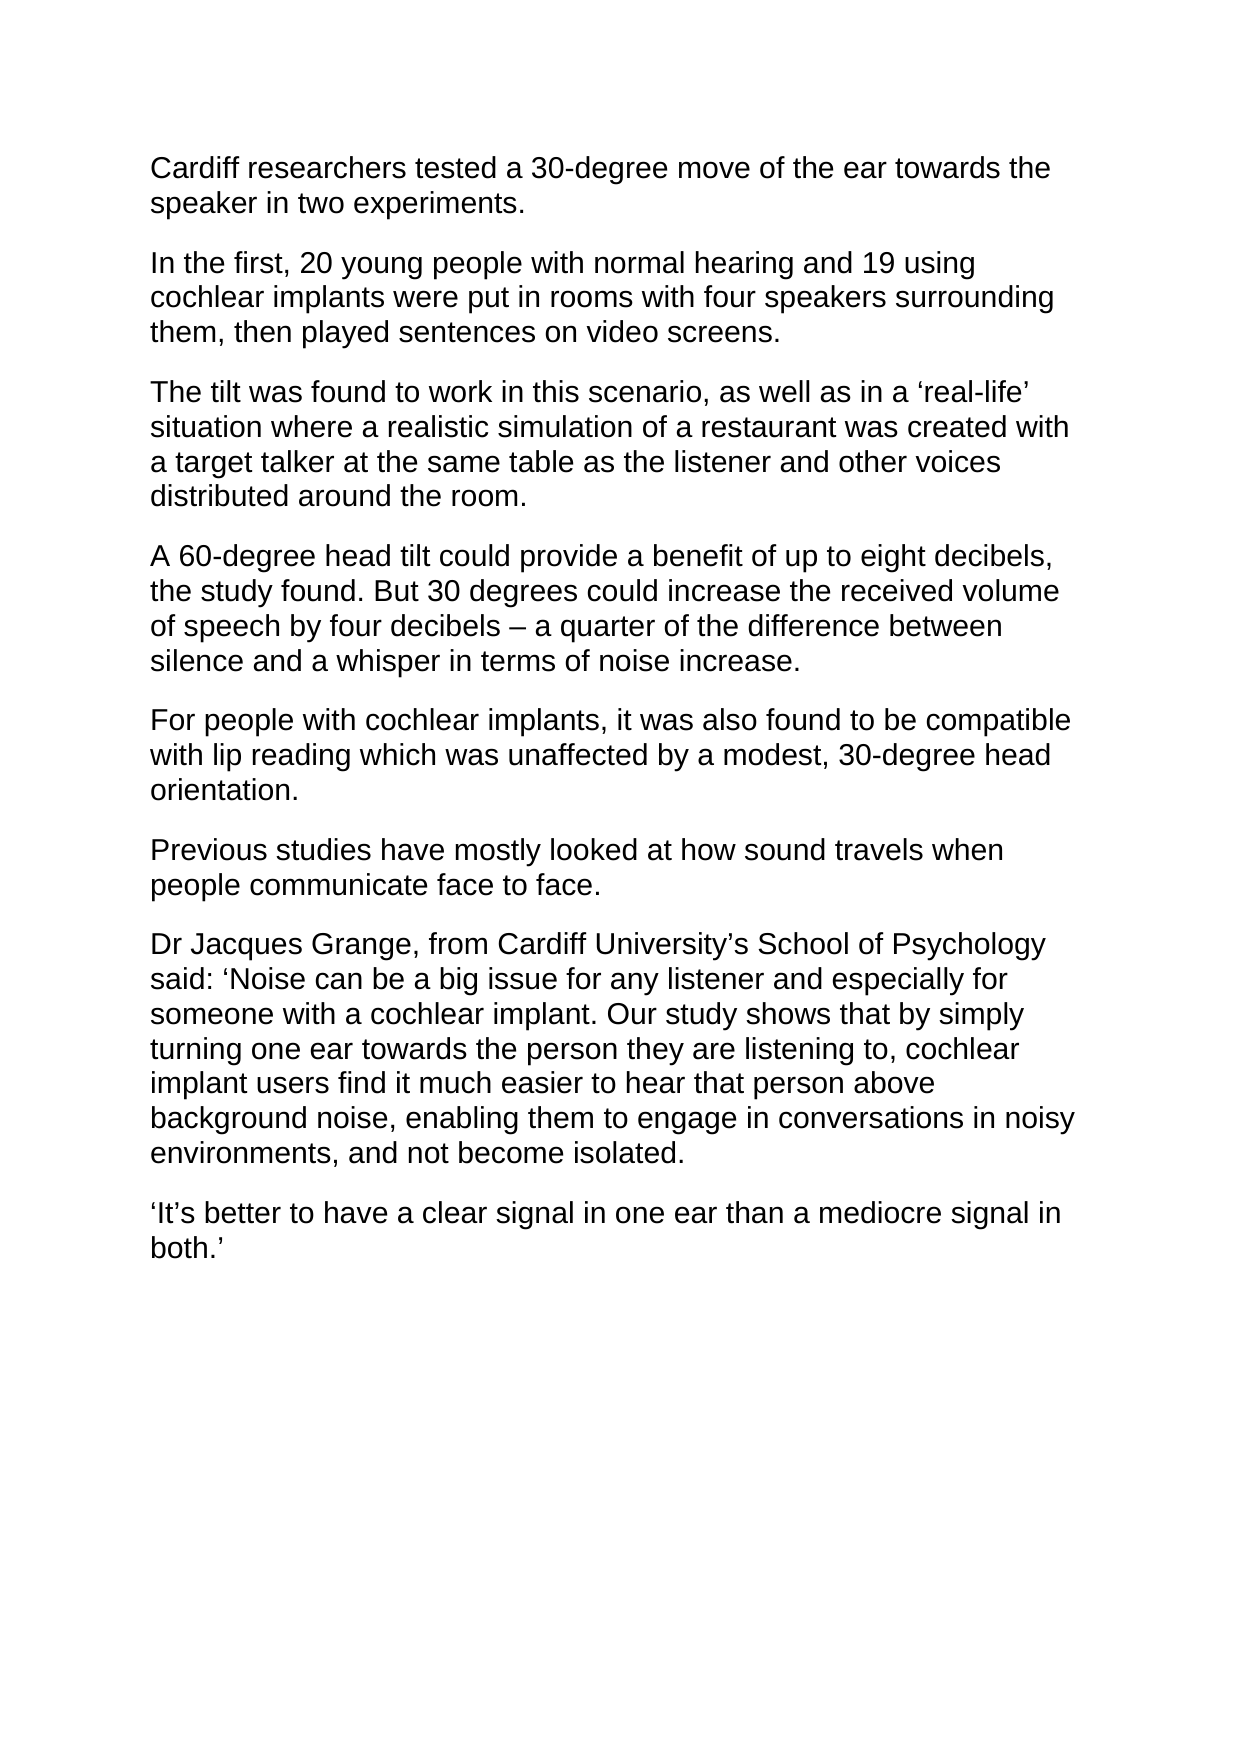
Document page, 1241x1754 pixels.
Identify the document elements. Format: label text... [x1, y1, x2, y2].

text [150, 150, 1090, 219]
text For people with cochlear implants, it was also found to be compatible with lip reading which was unaffected by a modest, 30-degree head orientation. [150, 702, 1090, 807]
text The tilt was found to work in this scenario, as well as in a ‘real-life’ situation where a realistic simulation of a restaurant was created with a target talker at the same table as the listener and other voices distributed around the room. [150, 374, 1090, 513]
text In the first, 20 young people with normal hearing and 19 using cochlear implants were put in rooms with four speakers surrounding them, then played sentences on video screens. [150, 244, 1090, 349]
text ‘It’s better to have a clear signal in one ear than a mediocre signal in both.’ [150, 1195, 1090, 1264]
text Previous studies have mostly looked at how sound travels when people communicate face to face. [150, 832, 1090, 901]
text A 60-degree head tilt could provide a benefit of up to eight decibels, the study found. But 30 degrees could increase the received volume of speech by four decibels – a quarter of the difference between silence and a whisper in terms of noise increase. [150, 538, 1090, 677]
text Dr Jacques Grange, from Cardiff University’s School of Psychology said: ‘Noise can be a big issue for any listener and especially for someone with a cochlear implant. Our study shows that by simply turning one ear towards the person they are listening to, cochlear implant users find it much easier to hear that person above background noise, enabling them to engage in conversations in noisy environments, and not become isolated. [150, 926, 1090, 1170]
